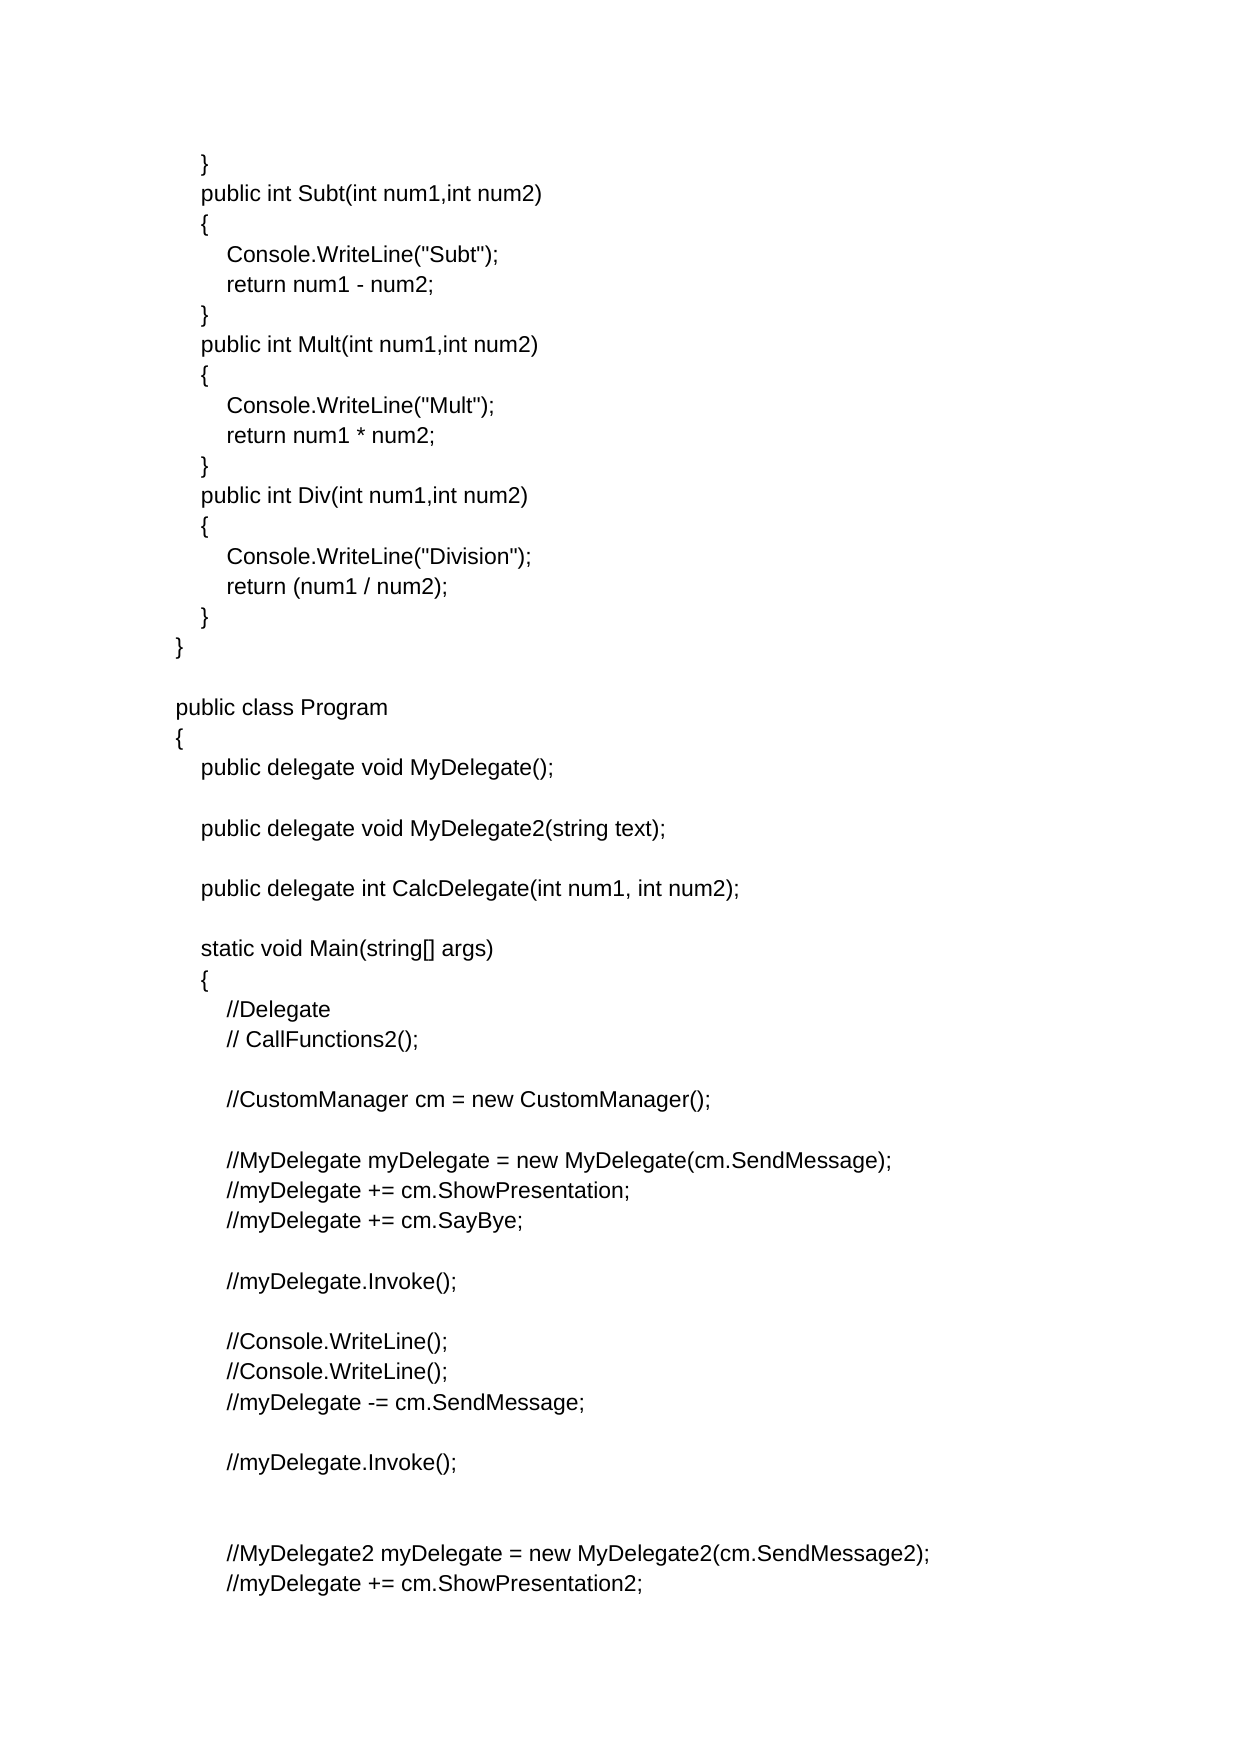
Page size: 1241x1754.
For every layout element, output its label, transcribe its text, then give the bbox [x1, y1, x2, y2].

text return (num1 / num2); [150, 573, 1090, 599]
text } [150, 150, 1090, 176]
text public delegate int CalcDelegate(int num1, int num2); [150, 875, 1090, 901]
text //MyDelegate2 myDelegate = new MyDelegate2(cm.SendMessage2); [150, 1539, 1090, 1566]
text static void Main(string[] args) [150, 935, 1090, 962]
text //MyDelegate myDelegate = new MyDelegate(cm.SendMessage); [150, 1147, 1090, 1173]
text return num1 * num2; [150, 422, 1090, 448]
text //myDelegate += cm.ShowPresentation; [150, 1177, 1090, 1203]
text public int Mult(int num1,int num2) [150, 331, 1090, 358]
text //CustomManager cm = new CustomManager(); [150, 1086, 1090, 1113]
text //Console.WriteLine(); [150, 1328, 1090, 1354]
text //myDelegate -= cm.SendMessage; [150, 1388, 1090, 1415]
text } [150, 633, 1090, 660]
text //myDelegate += cm.ShowPresentation2; [150, 1570, 1090, 1596]
text public class Program [150, 694, 1090, 720]
text { [150, 361, 1090, 388]
text Console.WriteLine("Mult"); [150, 392, 1090, 418]
text // CallFunctions2(); [150, 1026, 1090, 1052]
text public delegate void MyDelegate2(string text); [150, 814, 1090, 841]
text public int Div(int num1,int num2) [150, 482, 1090, 509]
text //myDelegate += cm.SayBye; [150, 1207, 1090, 1234]
text //myDelegate.Invoke(); [150, 1268, 1090, 1294]
text public delegate void MyDelegate(); [150, 754, 1090, 781]
text return num1 - num2; [150, 271, 1090, 297]
text //myDelegate.Invoke(); [150, 1449, 1090, 1475]
text public int Subt(int num1,int num2) [150, 180, 1090, 207]
text { [150, 966, 1090, 992]
text Console.WriteLine("Division"); [150, 543, 1090, 569]
text } [150, 603, 1090, 629]
text { [150, 210, 1090, 237]
text } [150, 301, 1090, 327]
text //Delegate [150, 996, 1090, 1022]
text //Console.WriteLine(); [150, 1358, 1090, 1385]
text { [150, 512, 1090, 539]
text { [150, 724, 1090, 750]
text } [150, 452, 1090, 478]
text Console.WriteLine("Subt"); [150, 241, 1090, 267]
